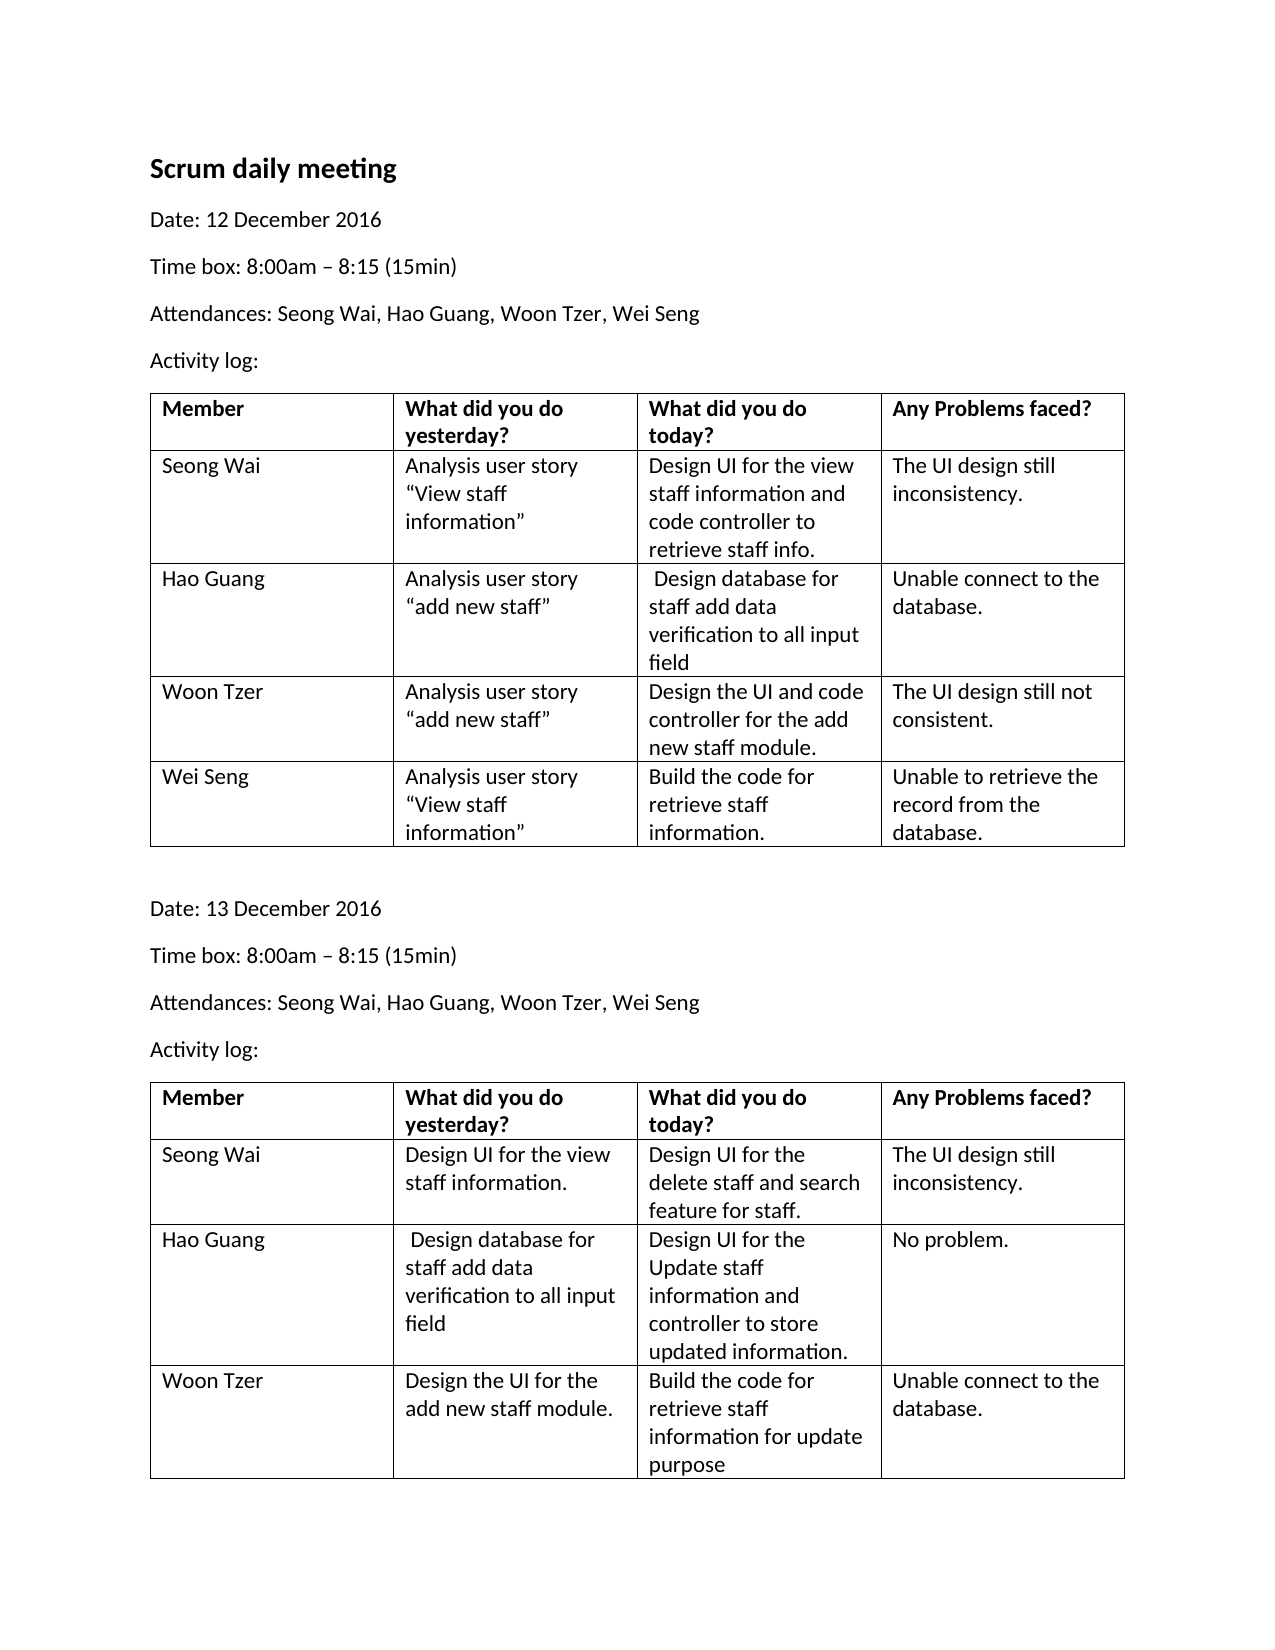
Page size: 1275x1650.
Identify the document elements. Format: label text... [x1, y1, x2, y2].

table_header Member [151, 1083, 393, 1139]
table_cell Seong Wai [151, 451, 393, 563]
text Scrum daily meeting [150, 150, 1125, 186]
table_cell Unable to retrieve the record from the database. [882, 762, 1124, 846]
table_cell Analysis user story “View staff information” [394, 762, 637, 846]
text Activity log: [150, 1035, 1125, 1063]
table_cell Design UI for the delete staff and search feature for staff. [638, 1140, 881, 1224]
table_header Any Problems faced? [882, 394, 1124, 450]
text Activity log: [150, 346, 1125, 374]
table_cell Hao Guang [151, 1225, 393, 1365]
text Attendances: Seong Wai, Hao Guang, Woon Tzer, Wei Seng [150, 299, 1125, 327]
table_cell Unable connect to the database. [882, 564, 1124, 676]
table_cell Design the UI for the add new staff module. [394, 1366, 637, 1478]
table_header What did you do today? [638, 1083, 881, 1139]
table_cell Analysis user story “add new staff” [394, 677, 637, 761]
table_cell The UI design still inconsistency. [882, 451, 1124, 563]
table_cell Design database for staff add data verification to all input field [638, 564, 881, 676]
table_cell Build the code for retrieve staff information. [638, 762, 881, 846]
table_header Member [151, 394, 393, 450]
table_cell Build the code for retrieve staff information for update purpose [638, 1366, 881, 1478]
text Date: 12 December 2016 [150, 205, 1125, 233]
table_cell Design UI for the view staff information. [394, 1140, 637, 1224]
text Attendances: Seong Wai, Hao Guang, Woon Tzer, Wei Seng [150, 988, 1125, 1016]
table_cell Design UI for the view staff information and code controller to retrieve staff info. [638, 451, 881, 563]
table_header What did you do today? [638, 394, 881, 450]
table_cell The UI design still inconsistency. [882, 1140, 1124, 1224]
text Time box: 8:00am – 8:15 (15min) [150, 941, 1125, 969]
table_cell Analysis user story “View staff information” [394, 451, 637, 563]
text Date: 13 December 2016 [150, 894, 1125, 922]
table_cell Unable connect to the database. [882, 1366, 1124, 1478]
table_cell Hao Guang [151, 564, 393, 676]
table_cell Seong Wai [151, 1140, 393, 1224]
table_header Any Problems faced? [882, 1083, 1124, 1139]
table_cell Design UI for the Update staff information and controller to store updated information. [638, 1225, 881, 1365]
table_cell Design database for staff add data verification to all input field [394, 1225, 637, 1365]
table_cell Design the UI and code controller for the add new staff module. [638, 677, 881, 761]
table_cell Woon Tzer [151, 677, 393, 761]
text Time box: 8:00am – 8:15 (15min) [150, 252, 1125, 280]
table_header What did you do yesterday? [394, 394, 637, 450]
table_cell Wei Seng [151, 762, 393, 846]
table_header What did you do yesterday? [394, 1083, 637, 1139]
table_cell Analysis user story “add new staff” [394, 564, 637, 676]
table_cell The UI design still not consistent. [882, 677, 1124, 761]
table_cell No problem. [882, 1225, 1124, 1365]
table_cell Woon Tzer [151, 1366, 393, 1478]
